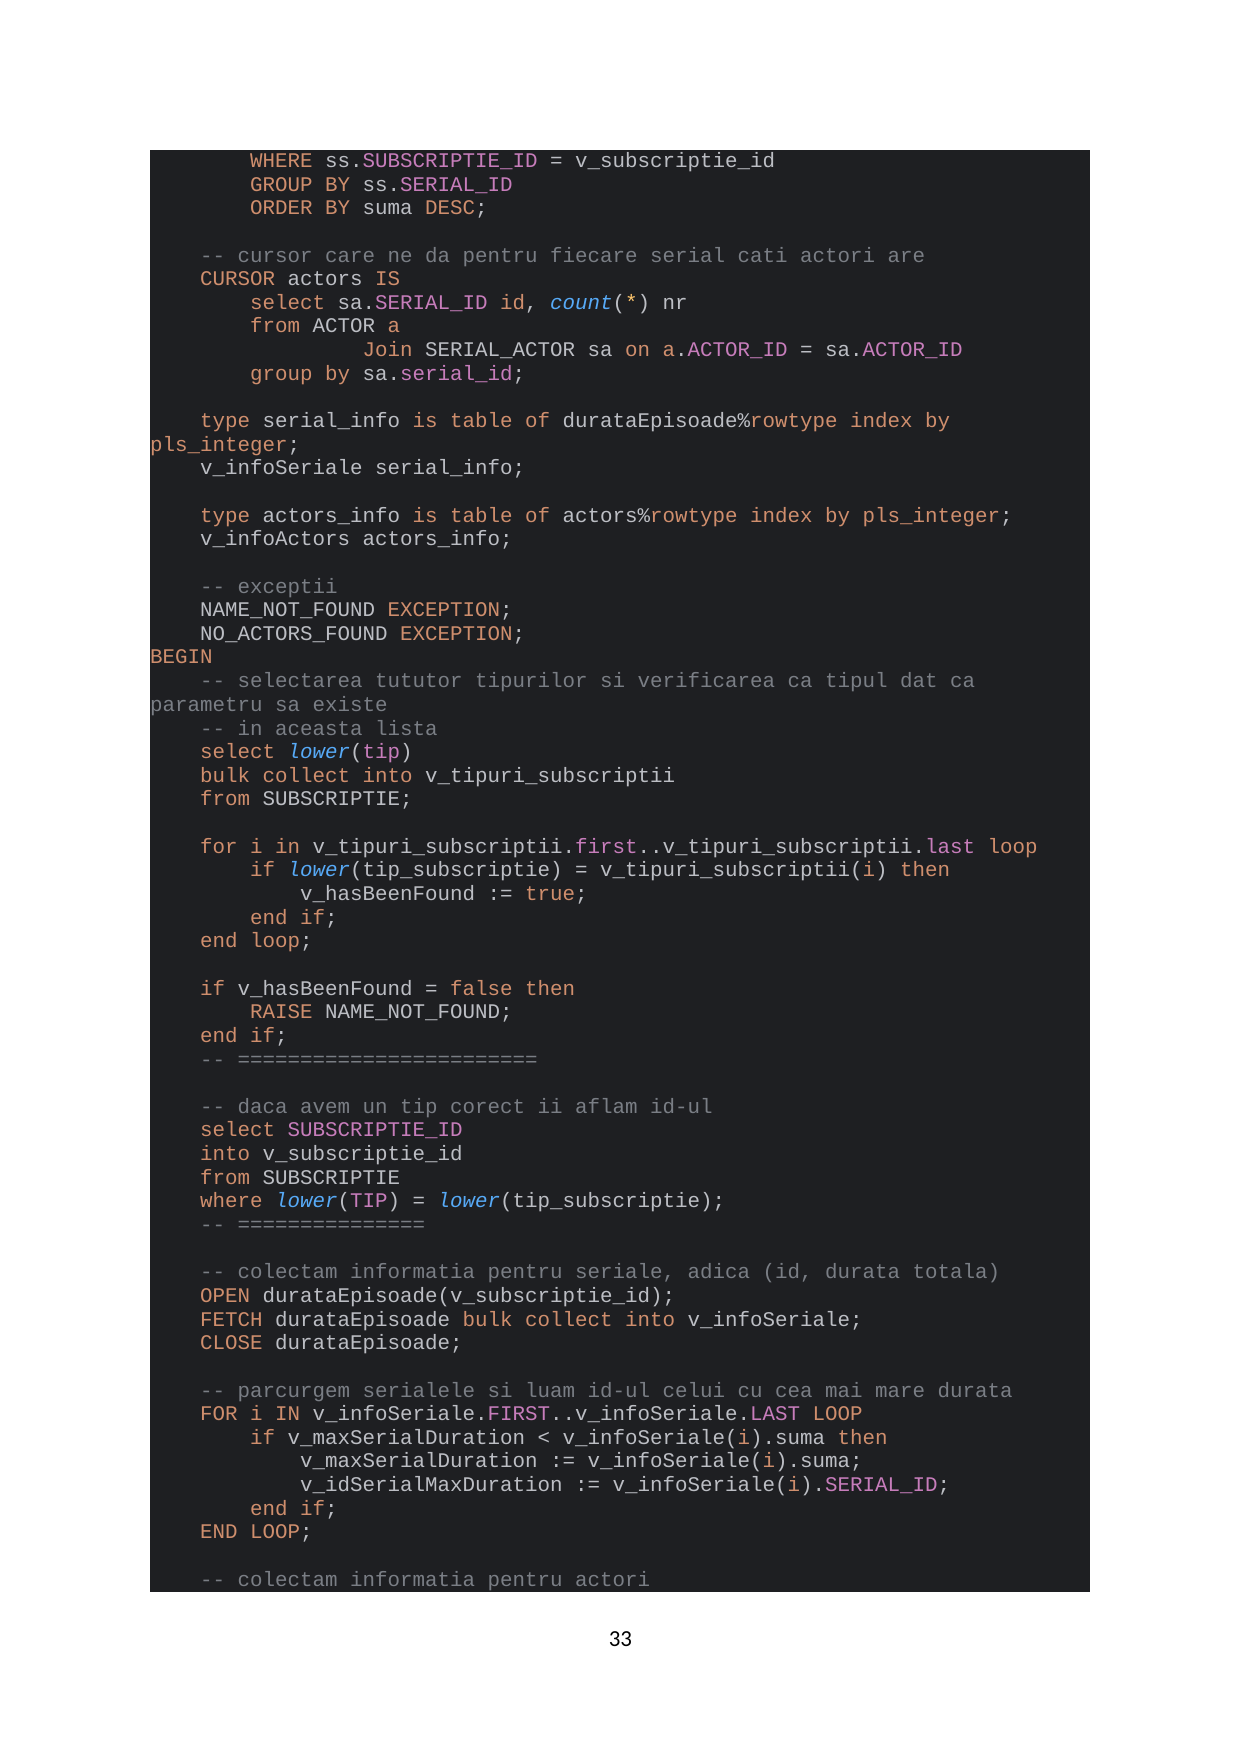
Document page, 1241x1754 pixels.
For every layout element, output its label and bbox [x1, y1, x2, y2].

text [150, 150, 1090, 1592]
